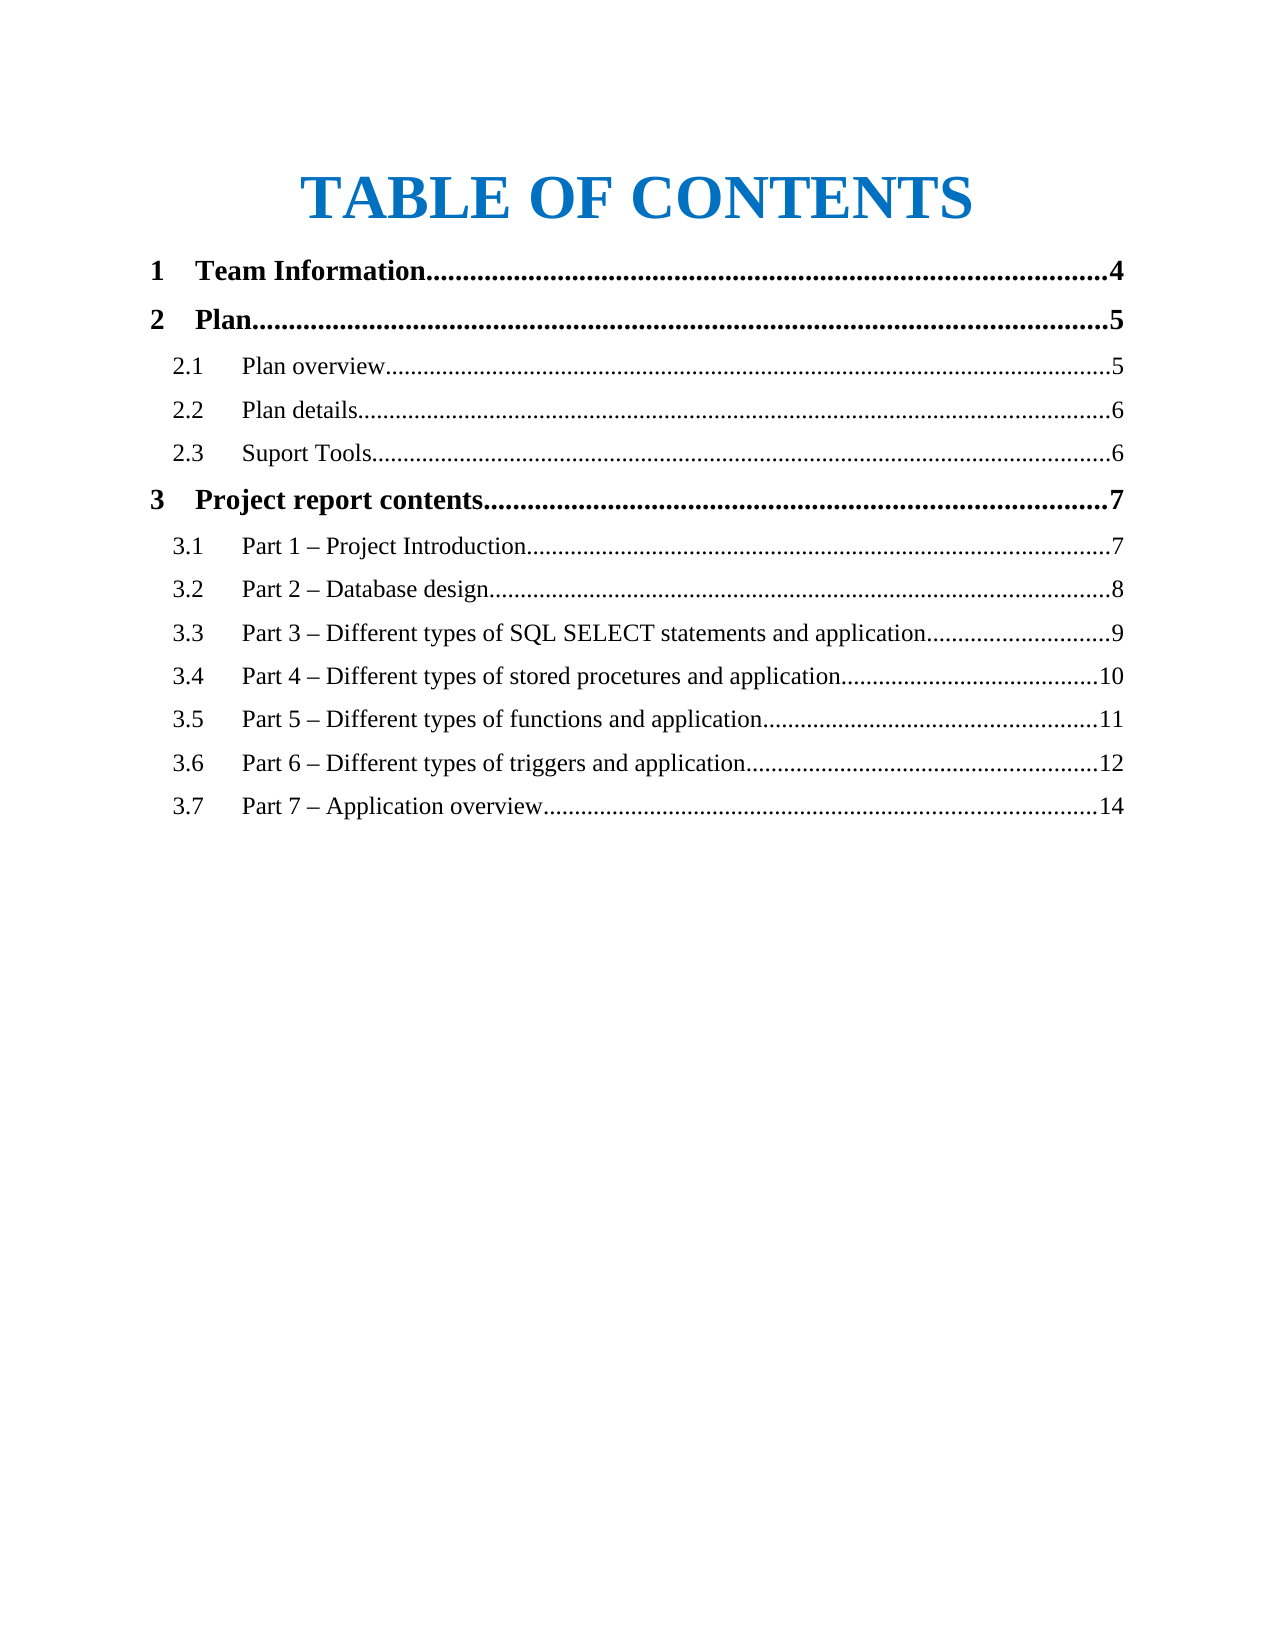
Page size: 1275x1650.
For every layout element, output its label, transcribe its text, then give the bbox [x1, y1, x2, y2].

text 2.1 Plan overview 5 [172, 351, 1125, 380]
text 3.4 Part 4 – Different types of stored procetures and application 10 [172, 661, 1125, 690]
text 3.7 Part 7 – Application overview 14 [172, 791, 1125, 820]
text 3.5 Part 5 – Different types of functions and application 11 [172, 704, 1125, 733]
text 3.3 Part 3 – Different types of SQL SELECT statements and application 9 [172, 618, 1125, 646]
text 2.3 Suport Tools 6 [172, 438, 1125, 467]
text 2.2 Plan details 6 [172, 395, 1125, 424]
text 3.2 Part 2 – Database design 8 [172, 574, 1125, 603]
text 3.1 Part 1 – Project Introduction 7 [172, 531, 1125, 559]
text 3 Project report contents 7 [150, 482, 1125, 515]
text 3.6 Part 6 – Different types of triggers and application 12 [172, 748, 1125, 777]
text TABLE OF CONTENTS [150, 160, 1125, 232]
text 1 Team Information 4 [150, 253, 1125, 287]
text 2 Plan 5 [150, 302, 1125, 336]
